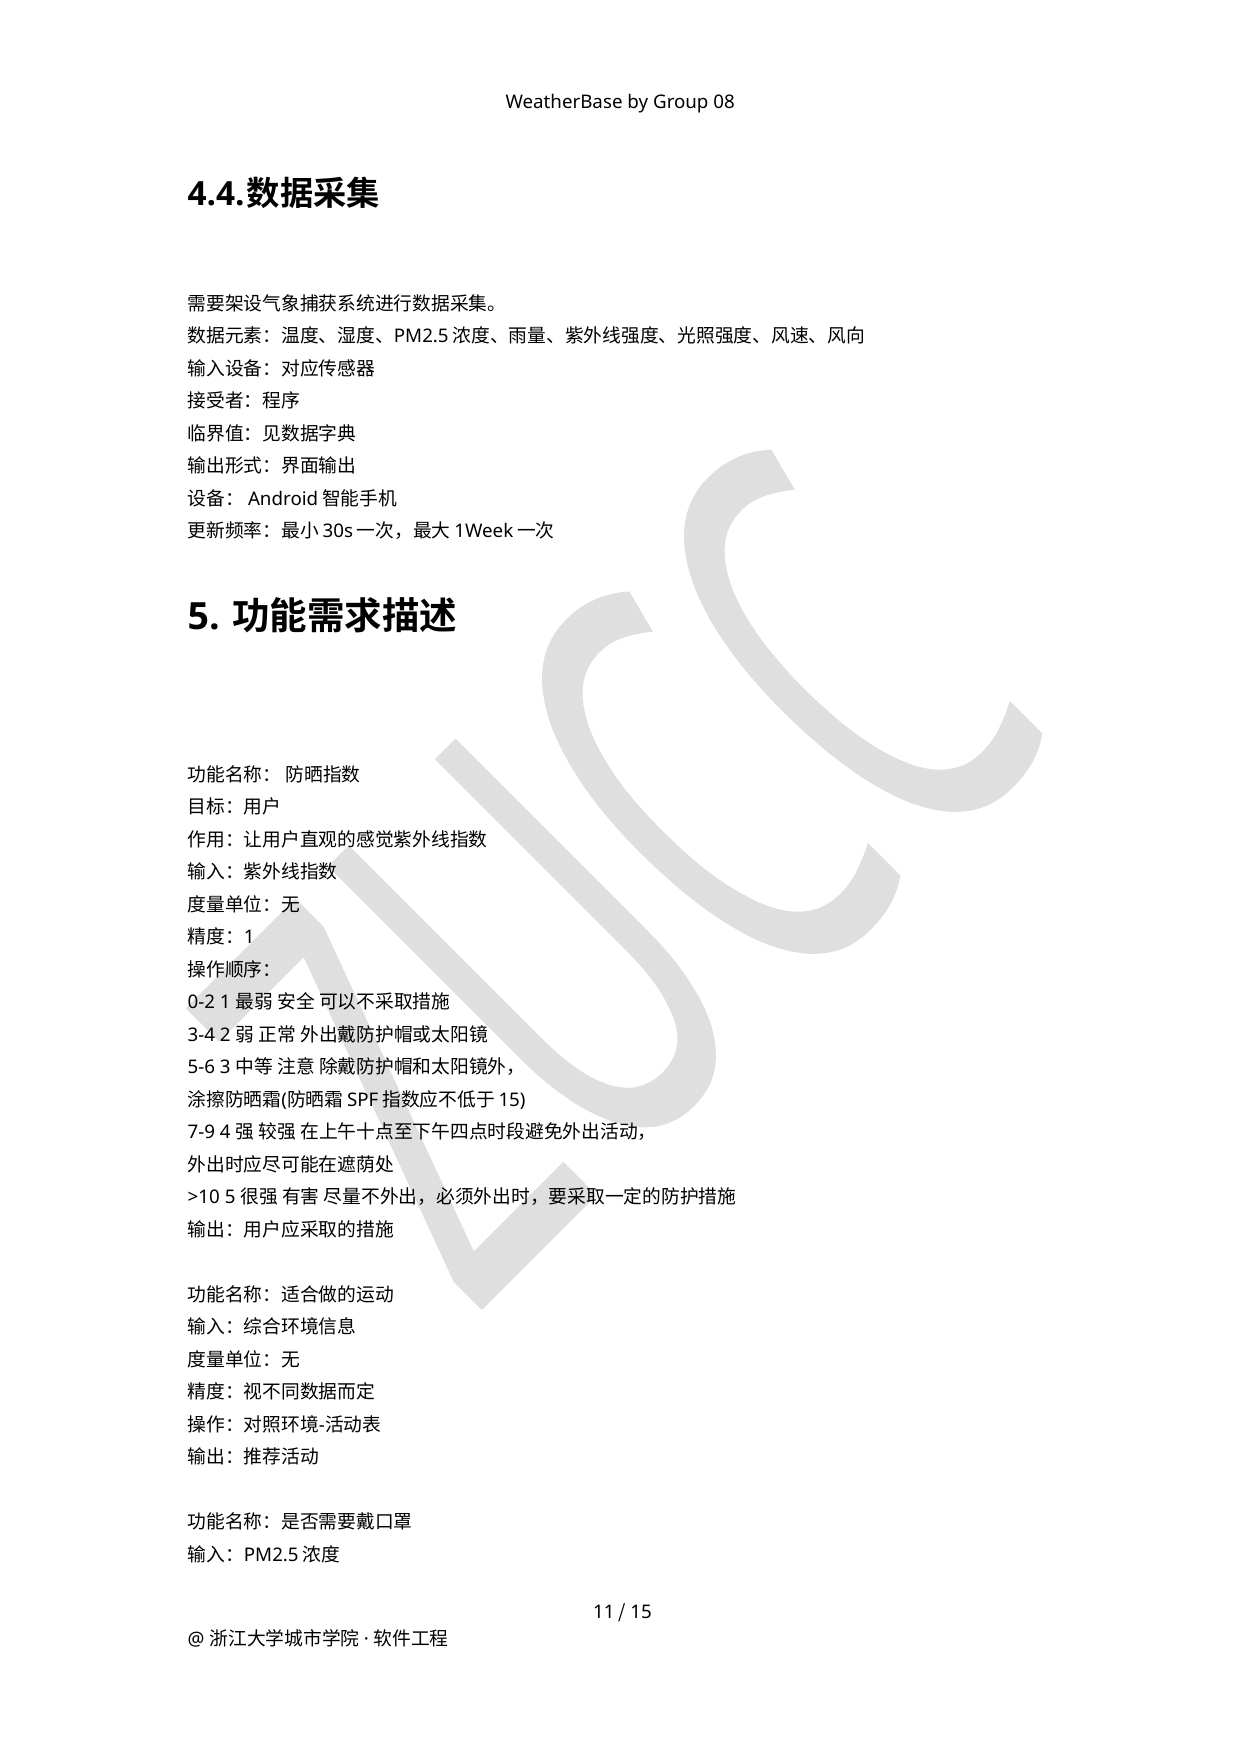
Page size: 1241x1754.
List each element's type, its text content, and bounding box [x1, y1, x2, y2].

subtitle 功能需求描述 [187, 581, 1053, 646]
text 输出形式：界面输出 [187, 448, 1053, 481]
text 0-2 1 最弱 安全 可以不采取措施 [187, 984, 1053, 1017]
text 临界值：见数据字典 [187, 416, 1053, 448]
text 输入：紫外线指数 [187, 854, 1053, 887]
text 作用：让用户直观的感觉紫外线指数 [187, 822, 1053, 854]
text 接受者：程序 [187, 383, 1053, 416]
text 外出时应尽可能在遮荫处 [187, 1147, 1053, 1179]
text 3-4 2 弱 正常 外出戴防护帽或太阳镜 [187, 1017, 1053, 1049]
text 度量单位：无 [187, 887, 1053, 919]
text 输出：推荐活动 [187, 1439, 1053, 1472]
text 输入：综合环境信息 [187, 1309, 1053, 1342]
text 操作：对照环境-活动表 [187, 1407, 1053, 1439]
subtitle 数据采集 [187, 158, 1053, 223]
text 操作顺序： [187, 952, 1053, 984]
text 精度：1 [187, 919, 1053, 952]
text 输入设备：对应传感器 [187, 351, 1053, 383]
text 需要架设气象捕获系统进行数据采集。 [187, 286, 1053, 318]
text 涂擦防晒霜(防晒霜SPF指数应不低于15) [187, 1082, 1053, 1114]
text 更新频率：最小30s一次，最大1Week一次 [187, 513, 1053, 546]
text 目标：用户 [187, 789, 1053, 822]
text 功能名称：是否需要戴口罩 [187, 1504, 1053, 1537]
text 功能名称：适合做的运动 [187, 1277, 1053, 1309]
text 7-9 4 强 较强 在上午十点至下午四点时段避免外出活动， [187, 1114, 1053, 1147]
text 数据元素：温度、湿度、PM2.5浓度、雨量、紫外线强度、光照强度、风速、风向 [187, 318, 1053, 351]
text 5-6 3 中等 注意 除戴防护帽和太阳镜外， [187, 1049, 1053, 1082]
text 输出：用户应采取的措施 [187, 1212, 1053, 1244]
text 设备： Android智能手机 [187, 481, 1053, 513]
text 度量单位：无 [187, 1342, 1053, 1374]
text >10 5 很强 有害 尽量不外出，必须外出时，要采取一定的防护措施 [187, 1179, 1053, 1212]
text 精度：视不同数据而定 [187, 1374, 1053, 1407]
text 功能名称： 防晒指数 [187, 757, 1053, 789]
text 输入：PM2.5浓度 [187, 1537, 1053, 1569]
